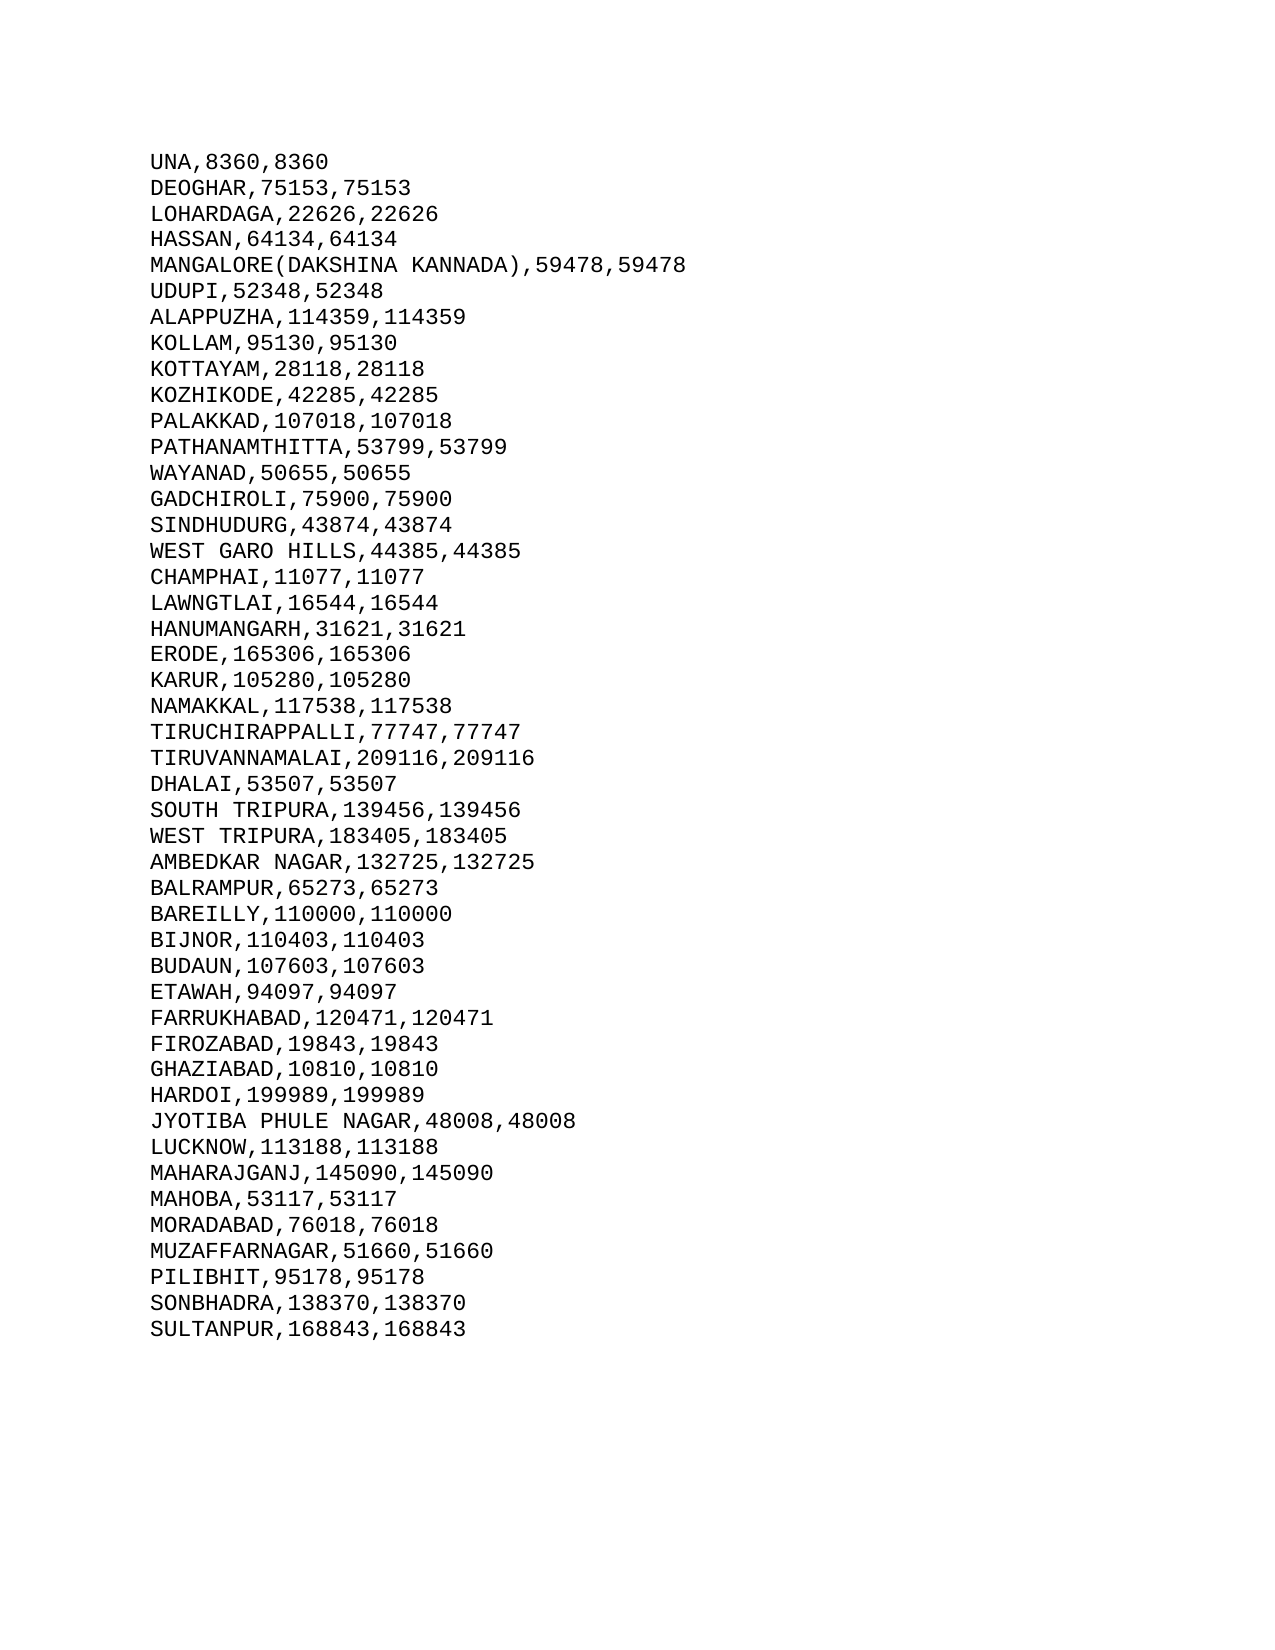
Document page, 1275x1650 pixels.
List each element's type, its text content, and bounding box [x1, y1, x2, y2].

text PATHANAMTHITTA,53799,53799 [150, 435, 1125, 461]
text PILIBHIT,95178,95178 [150, 1265, 1125, 1291]
text DHALAI,53507,53507 [150, 772, 1125, 798]
text BIJNOR,110403,110403 [150, 928, 1125, 954]
text MORADABAD,76018,76018 [150, 1213, 1125, 1239]
text MAHARAJGANJ,145090,145090 [150, 1162, 1125, 1187]
text BALRAMPUR,65273,65273 [150, 876, 1125, 902]
text SOUTH TRIPURA,139456,139456 [150, 798, 1125, 824]
text KARUR,105280,105280 [150, 669, 1125, 695]
text WEST GARO HILLS,44385,44385 [150, 539, 1125, 565]
text LOHARDAGA,22626,22626 [150, 202, 1125, 228]
text FARRUKHABAD,120471,120471 [150, 1006, 1125, 1032]
text KOZHIKODE,42285,42285 [150, 383, 1125, 409]
text AMBEDKAR NAGAR,132725,132725 [150, 850, 1125, 876]
text UNA,8360,8360 [150, 150, 1125, 176]
text GHAZIABAD,10810,10810 [150, 1058, 1125, 1084]
text MANGALORE(DAKSHINA KANNADA),59478,59478 [150, 254, 1125, 280]
text KOTTAYAM,28118,28118 [150, 357, 1125, 383]
text CHAMPHAI,11077,11077 [150, 565, 1125, 591]
text UDUPI,52348,52348 [150, 280, 1125, 306]
text TIRUVANNAMALAI,209116,209116 [150, 747, 1125, 772]
text WEST TRIPURA,183405,183405 [150, 824, 1125, 850]
text LUCKNOW,113188,113188 [150, 1136, 1125, 1162]
text KOLLAM,95130,95130 [150, 332, 1125, 357]
text PALAKKAD,107018,107018 [150, 409, 1125, 435]
text FIROZABAD,19843,19843 [150, 1032, 1125, 1058]
text ETAWAH,94097,94097 [150, 980, 1125, 1006]
text NAMAKKAL,117538,117538 [150, 695, 1125, 721]
text JYOTIBA PHULE NAGAR,48008,48008 [150, 1110, 1125, 1136]
text BUDAUN,107603,107603 [150, 954, 1125, 980]
text DEOGHAR,75153,75153 [150, 176, 1125, 202]
text ERODE,165306,165306 [150, 643, 1125, 669]
text HANUMANGARH,31621,31621 [150, 617, 1125, 643]
text GADCHIROLI,75900,75900 [150, 487, 1125, 513]
text SONBHADRA,138370,138370 [150, 1291, 1125, 1317]
text HARDOI,199989,199989 [150, 1084, 1125, 1110]
text MAHOBA,53117,53117 [150, 1187, 1125, 1213]
text WAYANAD,50655,50655 [150, 461, 1125, 487]
text MUZAFFARNAGAR,51660,51660 [150, 1239, 1125, 1265]
text HASSAN,64134,64134 [150, 228, 1125, 254]
text SINDHUDURG,43874,43874 [150, 513, 1125, 539]
text SULTANPUR,168843,168843 [150, 1317, 1125, 1343]
text LAWNGTLAI,16544,16544 [150, 591, 1125, 617]
text ALAPPUZHA,114359,114359 [150, 306, 1125, 332]
text BAREILLY,110000,110000 [150, 902, 1125, 928]
text TIRUCHIRAPPALLI,77747,77747 [150, 721, 1125, 747]
